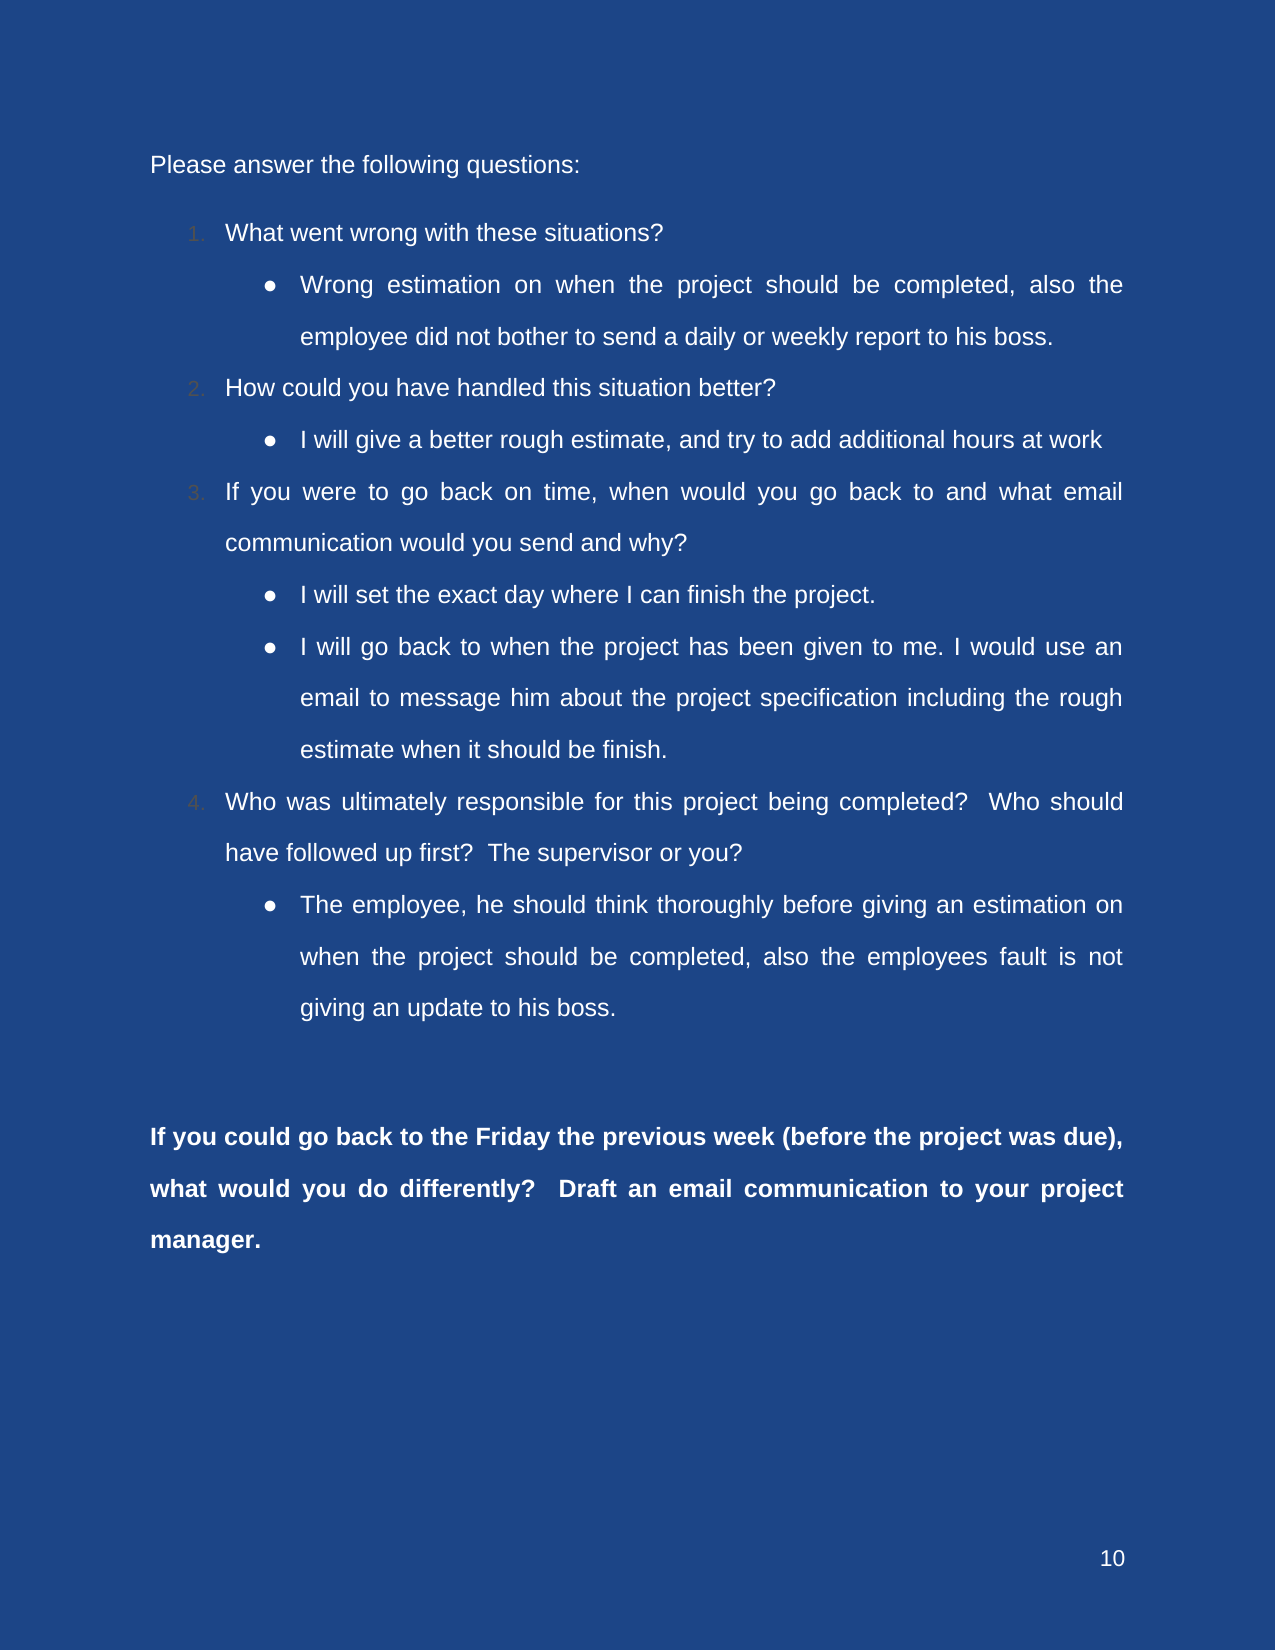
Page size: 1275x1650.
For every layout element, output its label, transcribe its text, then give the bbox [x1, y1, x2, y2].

list If you were to go back on time, when would you go back to and what email communication would you send and why? [187, 477, 1125, 557]
text If you could go back to the Friday the previous week (before the project was due), what would you do differently? Draft an email communication to your project manager. [150, 1122, 1125, 1254]
list I will give a better rough estimate, and try to add additional hours at work [262, 425, 1125, 454]
list I will go back to when the project has been given to me. I would use an email to message him about the project specification including the rough estimate when it should be finish. [262, 632, 1125, 764]
list How could you have handled this situation better? [187, 373, 1125, 402]
list I will set the exact day where I can finish the project. [262, 580, 1125, 609]
list Who was ultimately responsible for this project being completed? Who should have followed up first? The supervisor or you? [187, 787, 1125, 867]
list The employee, he should think thoroughly before giving an estimation on when the project should be completed, also the employees fault is not giving an update to his boss. [262, 890, 1125, 1022]
list Wrong estimation on when the project should be completed, also the employee did not bother to send a daily or weekly report to his boss. [262, 270, 1125, 350]
list What went wrong with these situations? [187, 218, 1125, 247]
text Please answer the following questions: [150, 150, 1125, 179]
